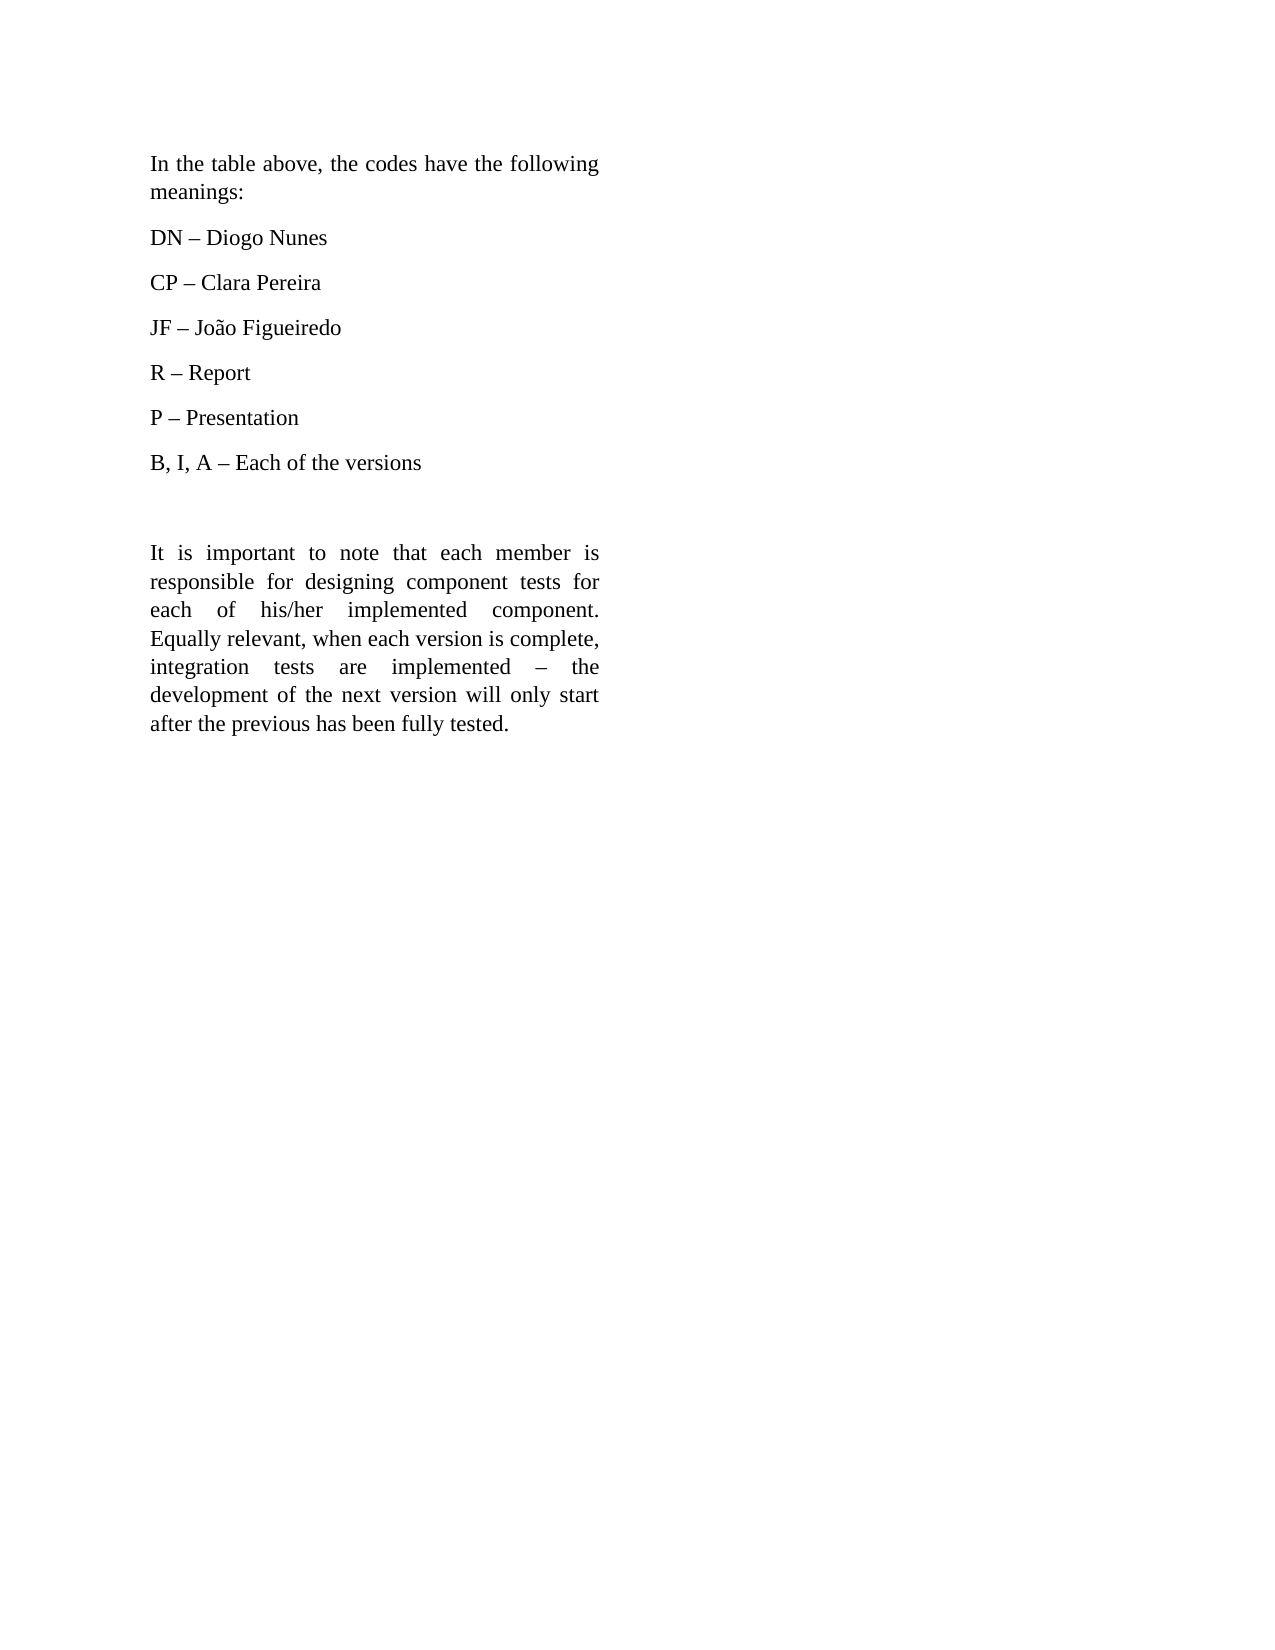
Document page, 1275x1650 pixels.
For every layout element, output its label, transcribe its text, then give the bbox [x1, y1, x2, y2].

text R – Report [150, 359, 600, 385]
text JF – João Figueiredo [150, 314, 600, 340]
text DN – Diogo Nunes [150, 223, 600, 250]
text It is important to note that each member is responsible for designing component tests for each of his/her implemented component. Equally relevant, when each version is complete, integration tests are implemented – the development of the next version will only start after the previous has been fully tested. [150, 539, 600, 736]
text CP – Clara Pereira [150, 269, 600, 295]
text B, I, A – Each of the versions [150, 449, 600, 475]
text In the table above, the codes have the following meanings: [150, 150, 600, 205]
text P – Presentation [150, 404, 600, 430]
